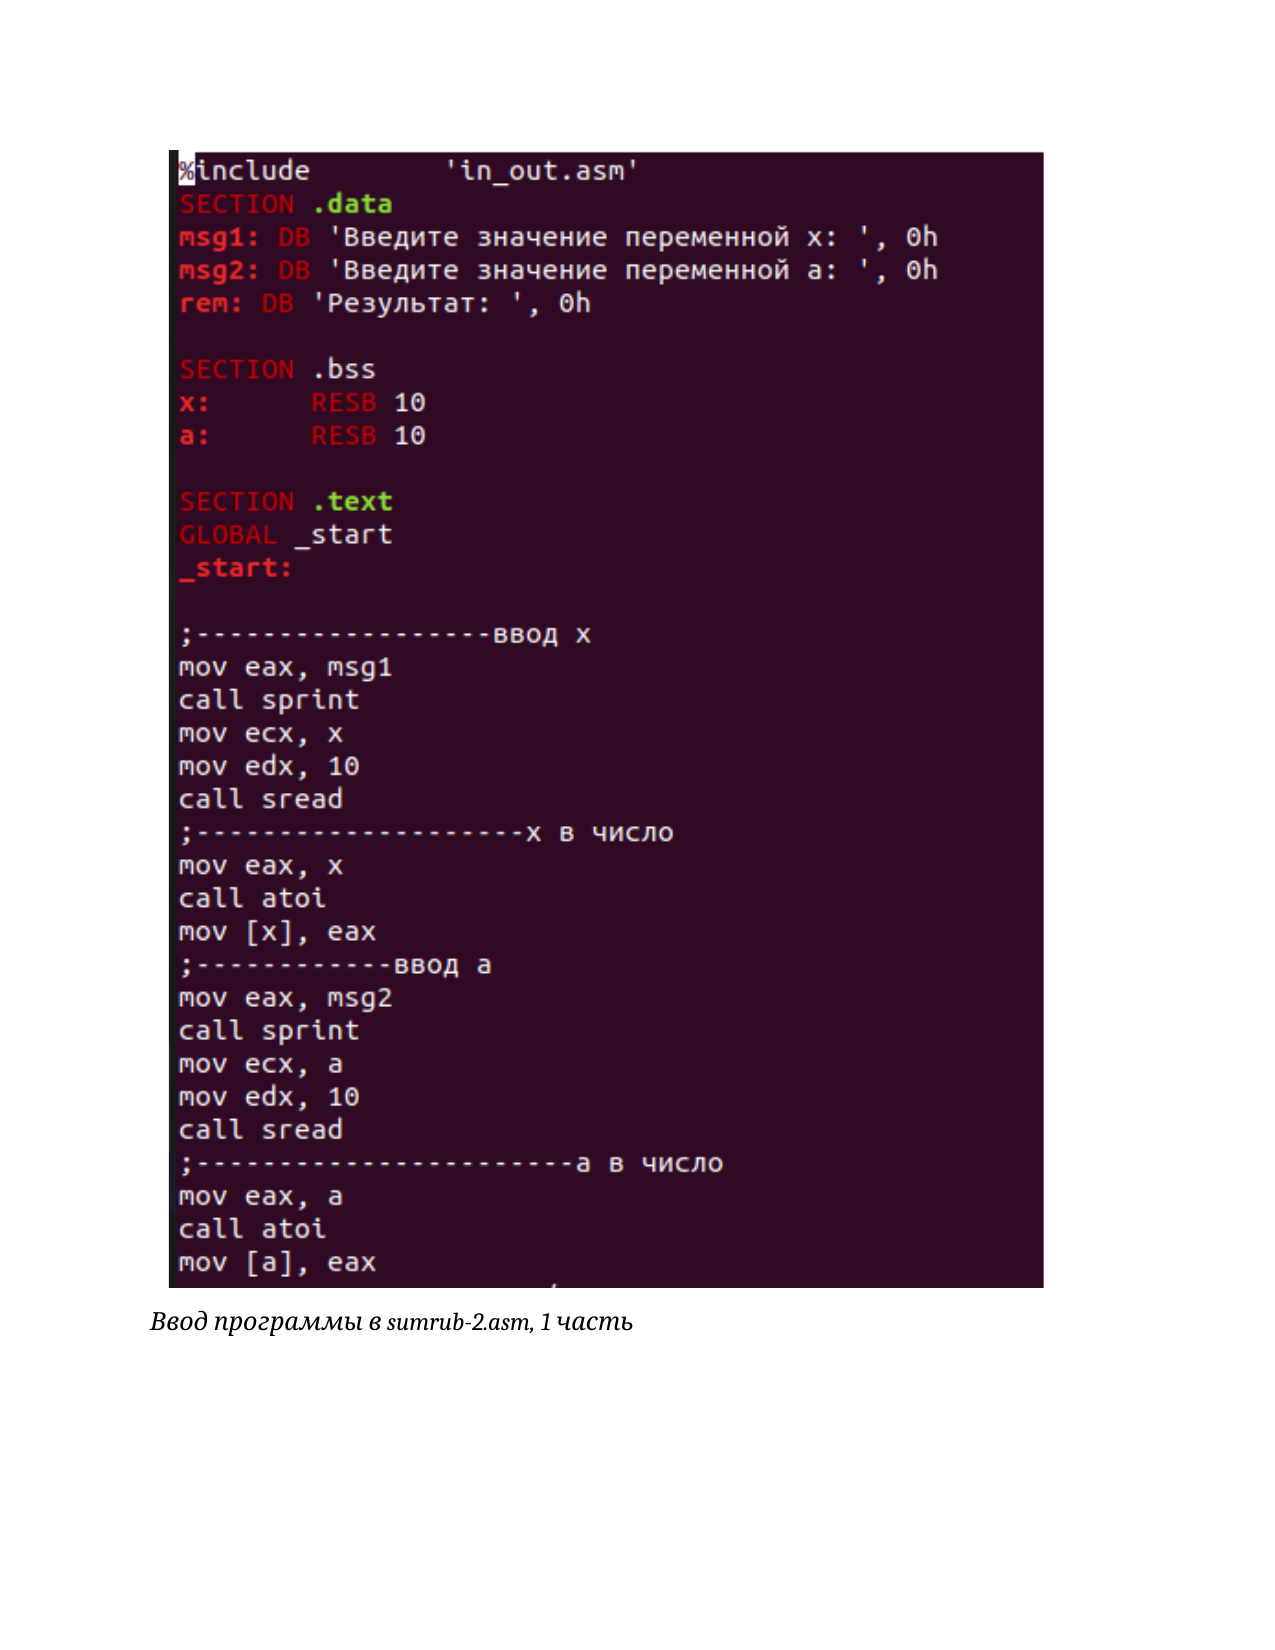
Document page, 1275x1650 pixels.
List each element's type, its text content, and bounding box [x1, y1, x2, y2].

picture [168, 150, 1044, 1288]
text Ввод программы в sumrub-2.asm, 1 часть [150, 1308, 1125, 1337]
